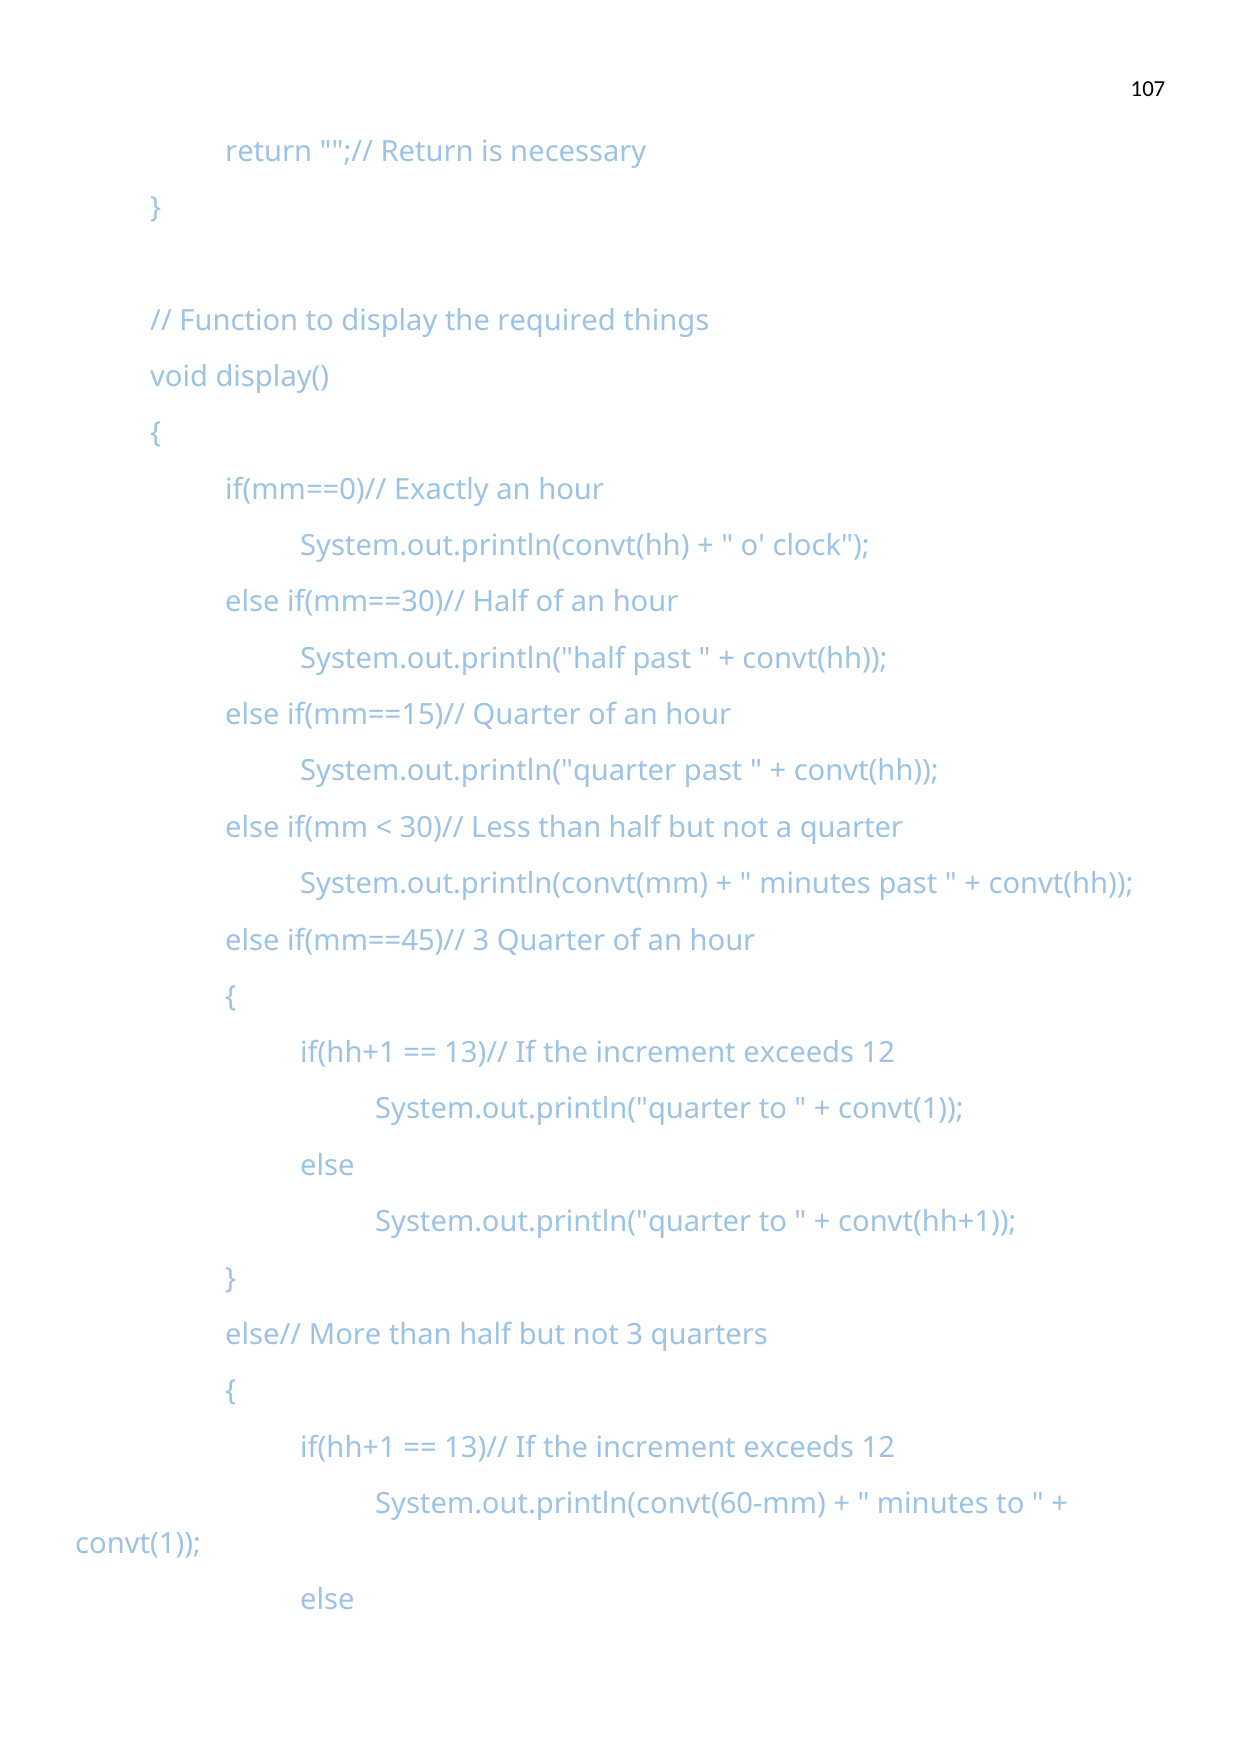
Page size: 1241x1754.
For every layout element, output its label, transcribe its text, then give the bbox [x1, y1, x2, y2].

text System.out.println("quarter past " + convt(hh)); [75, 750, 1165, 789]
text void display() [75, 355, 1165, 395]
text System.out.println("half past " + convt(hh)); [75, 637, 1165, 677]
text if(hh+1 == 13)// If the increment exceeds 12 [75, 1426, 1165, 1466]
text else if(mm==15)// Quarter of an hour [75, 693, 1165, 733]
text return "";// Return is necessary [75, 130, 1165, 169]
text else if(mm==30)// Half of an hour [75, 581, 1165, 620]
text { [75, 975, 1165, 1015]
text else [75, 1578, 1165, 1618]
text else if(mm < 30)// Less than half but not a quarter [75, 806, 1165, 846]
text else// More than half but not 3 quarters [75, 1313, 1165, 1353]
text System.out.println(convt(60-mm) + " minutes to " + convt(1)); [75, 1482, 1165, 1562]
text // Function to display the required things [75, 299, 1165, 338]
text if(mm==0)// Exactly an hour [75, 468, 1165, 508]
text { [75, 1369, 1165, 1409]
text } [75, 1257, 1165, 1297]
text System.out.println("quarter to " + convt(hh+1)); [75, 1201, 1165, 1240]
text System.out.println(convt(hh) + " o' clock"); [75, 524, 1165, 564]
text if(hh+1 == 13)// If the increment exceeds 12 [75, 1031, 1165, 1071]
text else [75, 1144, 1165, 1184]
text { [75, 412, 1165, 451]
text System.out.println(convt(mm) + " minutes past " + convt(hh)); [75, 862, 1165, 902]
text else if(mm==45)// 3 Quarter of an hour [75, 919, 1165, 958]
text System.out.println("quarter to " + convt(1)); [75, 1088, 1165, 1127]
text } [75, 186, 1165, 226]
